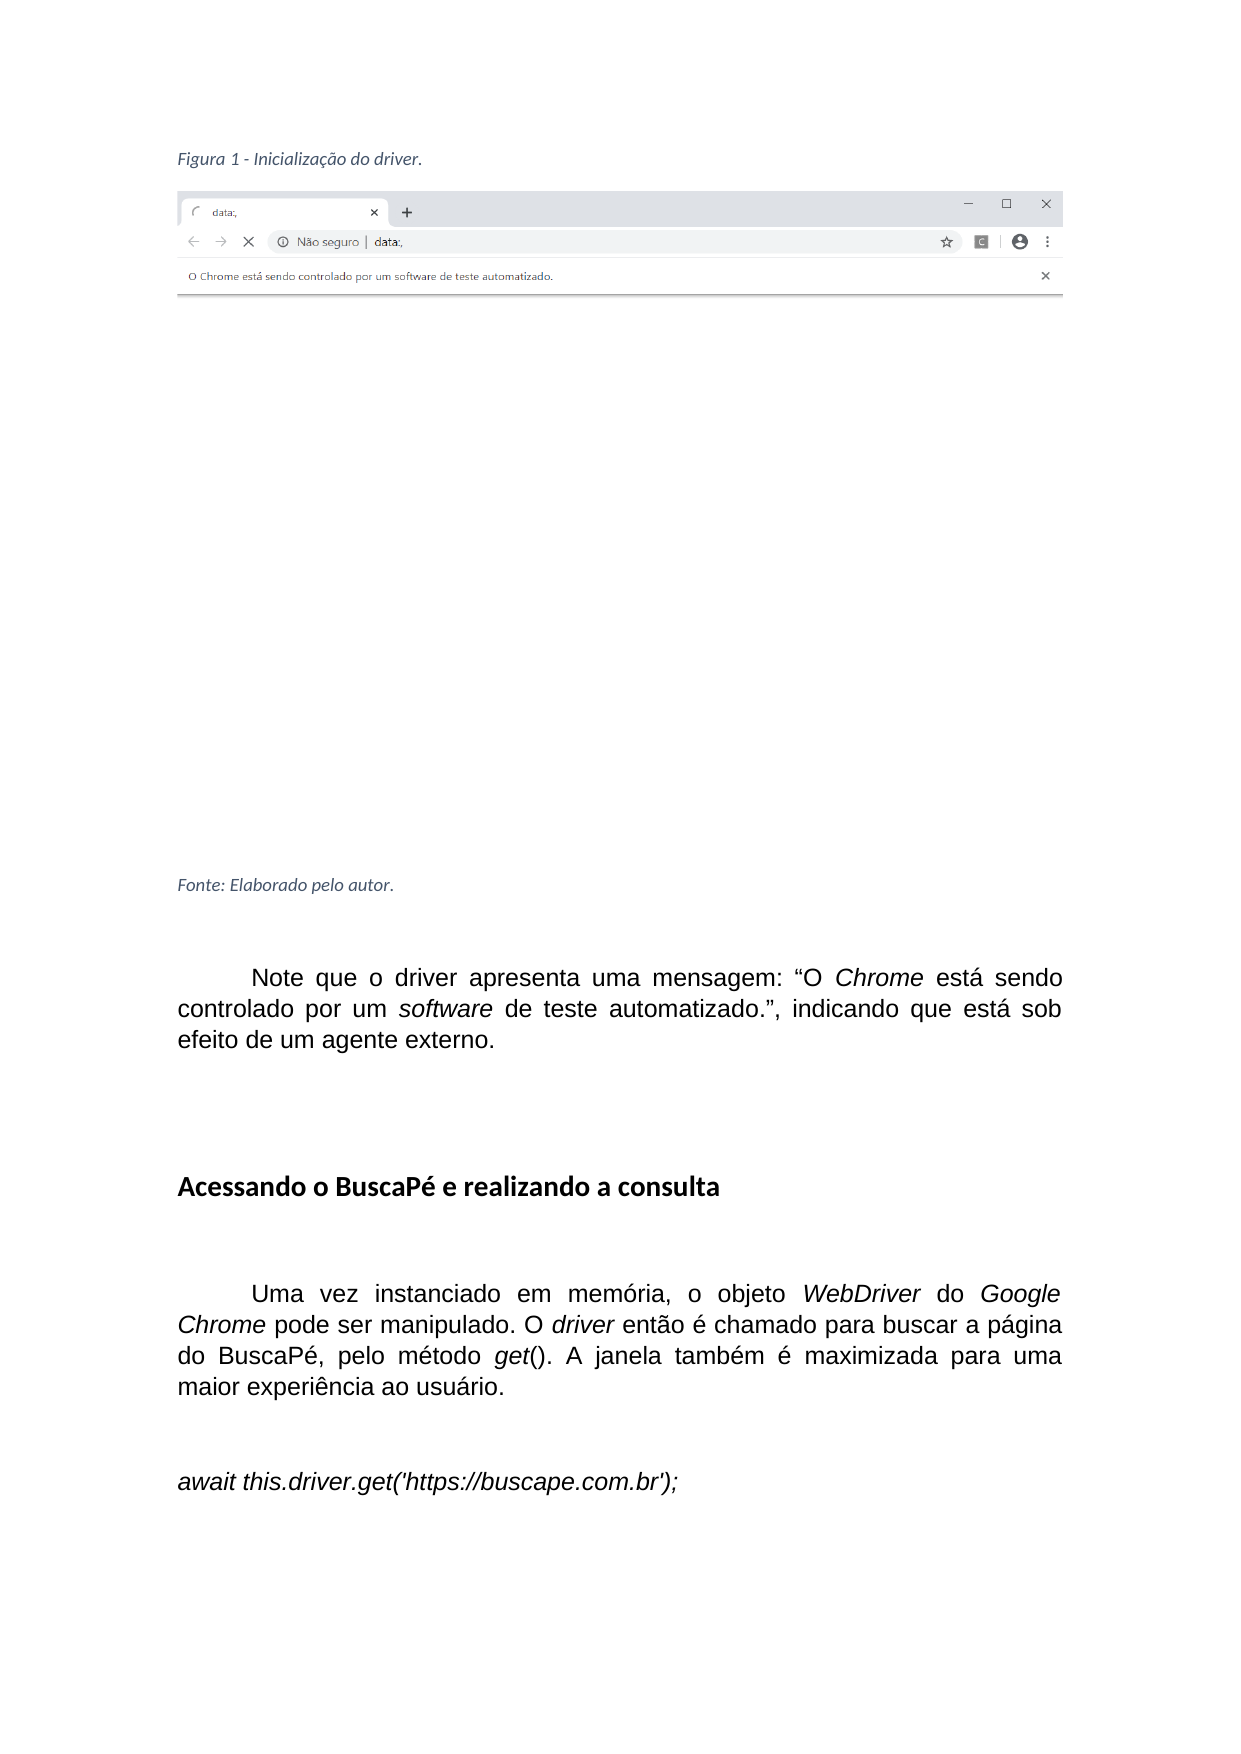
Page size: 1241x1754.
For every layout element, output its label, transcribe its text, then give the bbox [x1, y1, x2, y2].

text Note que o driver apresenta uma mensagem: “O Chrome está sendo controlado por um software de teste automatizado.”, indicando que está sob efeito de um agente externo. [177, 963, 1063, 1054]
text Fonte: Elaborado pelo autor. [177, 873, 1063, 896]
text Uma vez instanciado em memória, o objeto WebDriver do Google Chrome pode ser manipulado. O driver então é chamado para buscar a página do BuscaPé, pelo método get(). A janela também é maximizada para uma maior experiência ao usuário. [177, 1279, 1063, 1401]
text Figura 1 - Inicialização do driver. [177, 148, 1063, 171]
text Acessando o BuscaPé e realizando a consulta [177, 1168, 1063, 1204]
picture [177, 191, 1063, 854]
text await this.driver.get('https://buscape.com.br'); [177, 1467, 1063, 1496]
